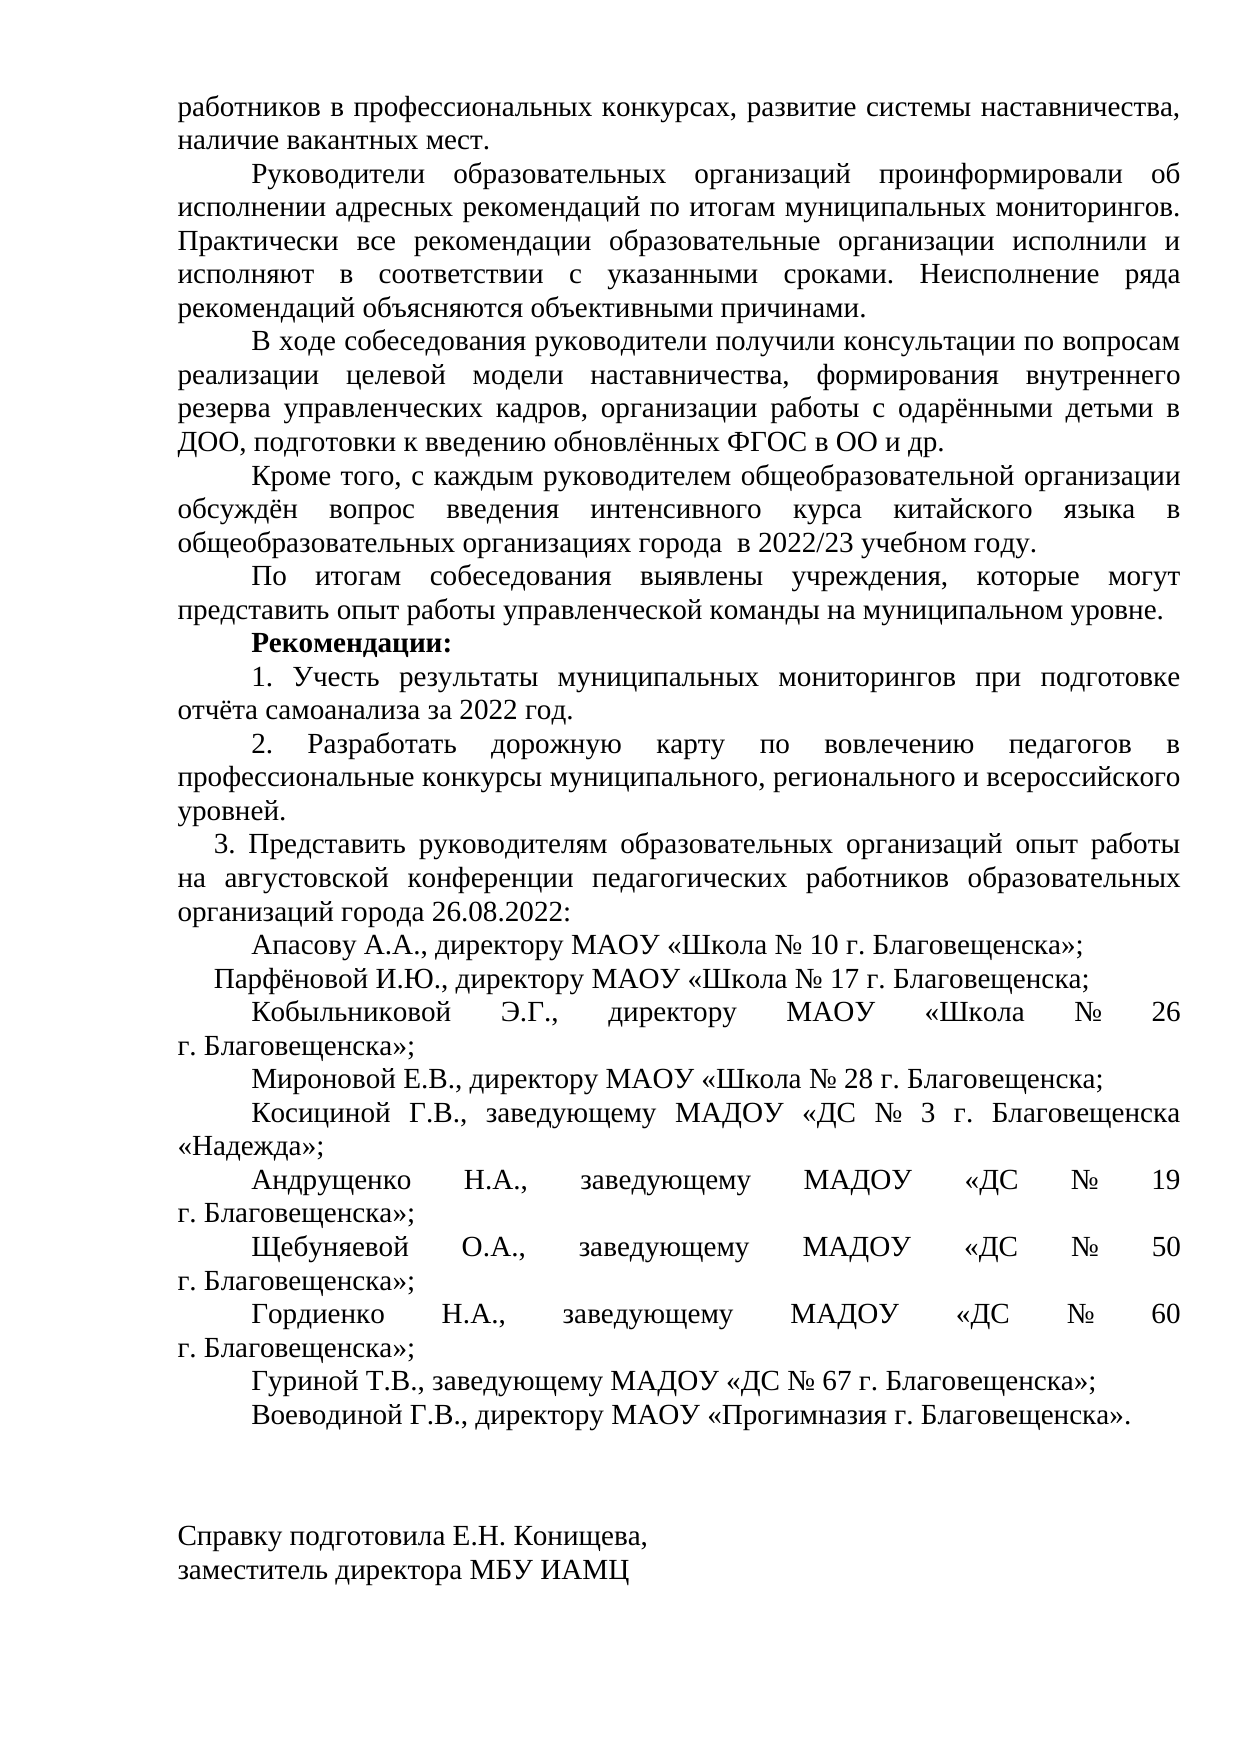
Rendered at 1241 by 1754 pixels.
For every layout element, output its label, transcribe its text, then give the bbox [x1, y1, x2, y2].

list Кобыльниковой Э.Г., директору МАОУ «Школа № 26 г. Благовещенска»; [177, 994, 1181, 1061]
list 3. Представить руководителям образовательных организаций опыт работы на августовской конференции педагогических работников образовательных организаций города 26.08.2022: [177, 827, 1181, 927]
list Апасову А.А., директору МАОУ «Школа № 10 г. Благовещенска»; [177, 927, 1181, 961]
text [177, 89, 1181, 156]
text 1. Учесть результаты муниципальных мониторингов при подготовке отчёта самоанализа за 2022 год. [177, 659, 1181, 726]
text По итогам собеседования выявлены учреждения, которые могут представить опыт работы управленческой команды на муниципальном уровне. [177, 558, 1181, 625]
text заместитель директора МБУ ИАМЦ [177, 1552, 1181, 1585]
text В ходе собеседования руководители получили консультации по вопросам реализации целевой модели наставничества, формирования внутреннего резерва управленческих кадров, организации работы с одарёнными детьми в ДОО, подготовки к введению обновлённых ФГОС в ОО и др. [177, 323, 1181, 458]
list 2. Разработать дорожную карту по вовлечению педагогов в профессиональные конкурсы муниципального, регионального и всероссийского уровней. [177, 726, 1181, 827]
text Рекомендации: [177, 625, 1181, 659]
list Андрущенко Н.А., заведующему МАДОУ «ДС № 19 г. Благовещенска»; [177, 1162, 1181, 1229]
list Парфёновой И.Ю., директору МАОУ «Школа № 17 г. Благовещенска; [177, 961, 1181, 994]
list Гордиенко Н.А., заведующему МАДОУ «ДС № 60 г. Благовещенска»; [177, 1296, 1181, 1363]
text Кроме того, с каждым руководителем общеобразовательной организации обсуждён вопрос введения интенсивного курса китайского языка в общеобразовательных организациях города в 2022/23 учебном году. [177, 458, 1181, 558]
list Косициной Г.В., заведующему МАДОУ «ДС № 3 г. Благовещенска «Надежда»; [177, 1095, 1181, 1162]
list Мироновой Е.В., директору МАОУ «Школа № 28 г. Благовещенска; [177, 1061, 1181, 1095]
list Воеводиной Г.В., директору МАОУ «Прогимназия г. Благовещенска». [177, 1397, 1181, 1430]
text Справку подготовила Е.Н. Конищева, [177, 1518, 1181, 1552]
text Руководители образовательных организаций проинформировали об исполнении адресных рекомендаций по итогам муниципальных мониторингов. Практически все рекомендации образовательные организации исполнили и исполняют в соответствии с указанными сроками. Неисполнение ряда рекомендаций объясняются объективными причинами. [177, 156, 1181, 323]
list Гуриной Т.В., заведующему МАДОУ «ДС № 67 г. Благовещенска»; [177, 1363, 1181, 1397]
list Щебуняевой О.А., заведующему МАДОУ «ДС № 50 г. Благовещенска»; [177, 1229, 1181, 1296]
